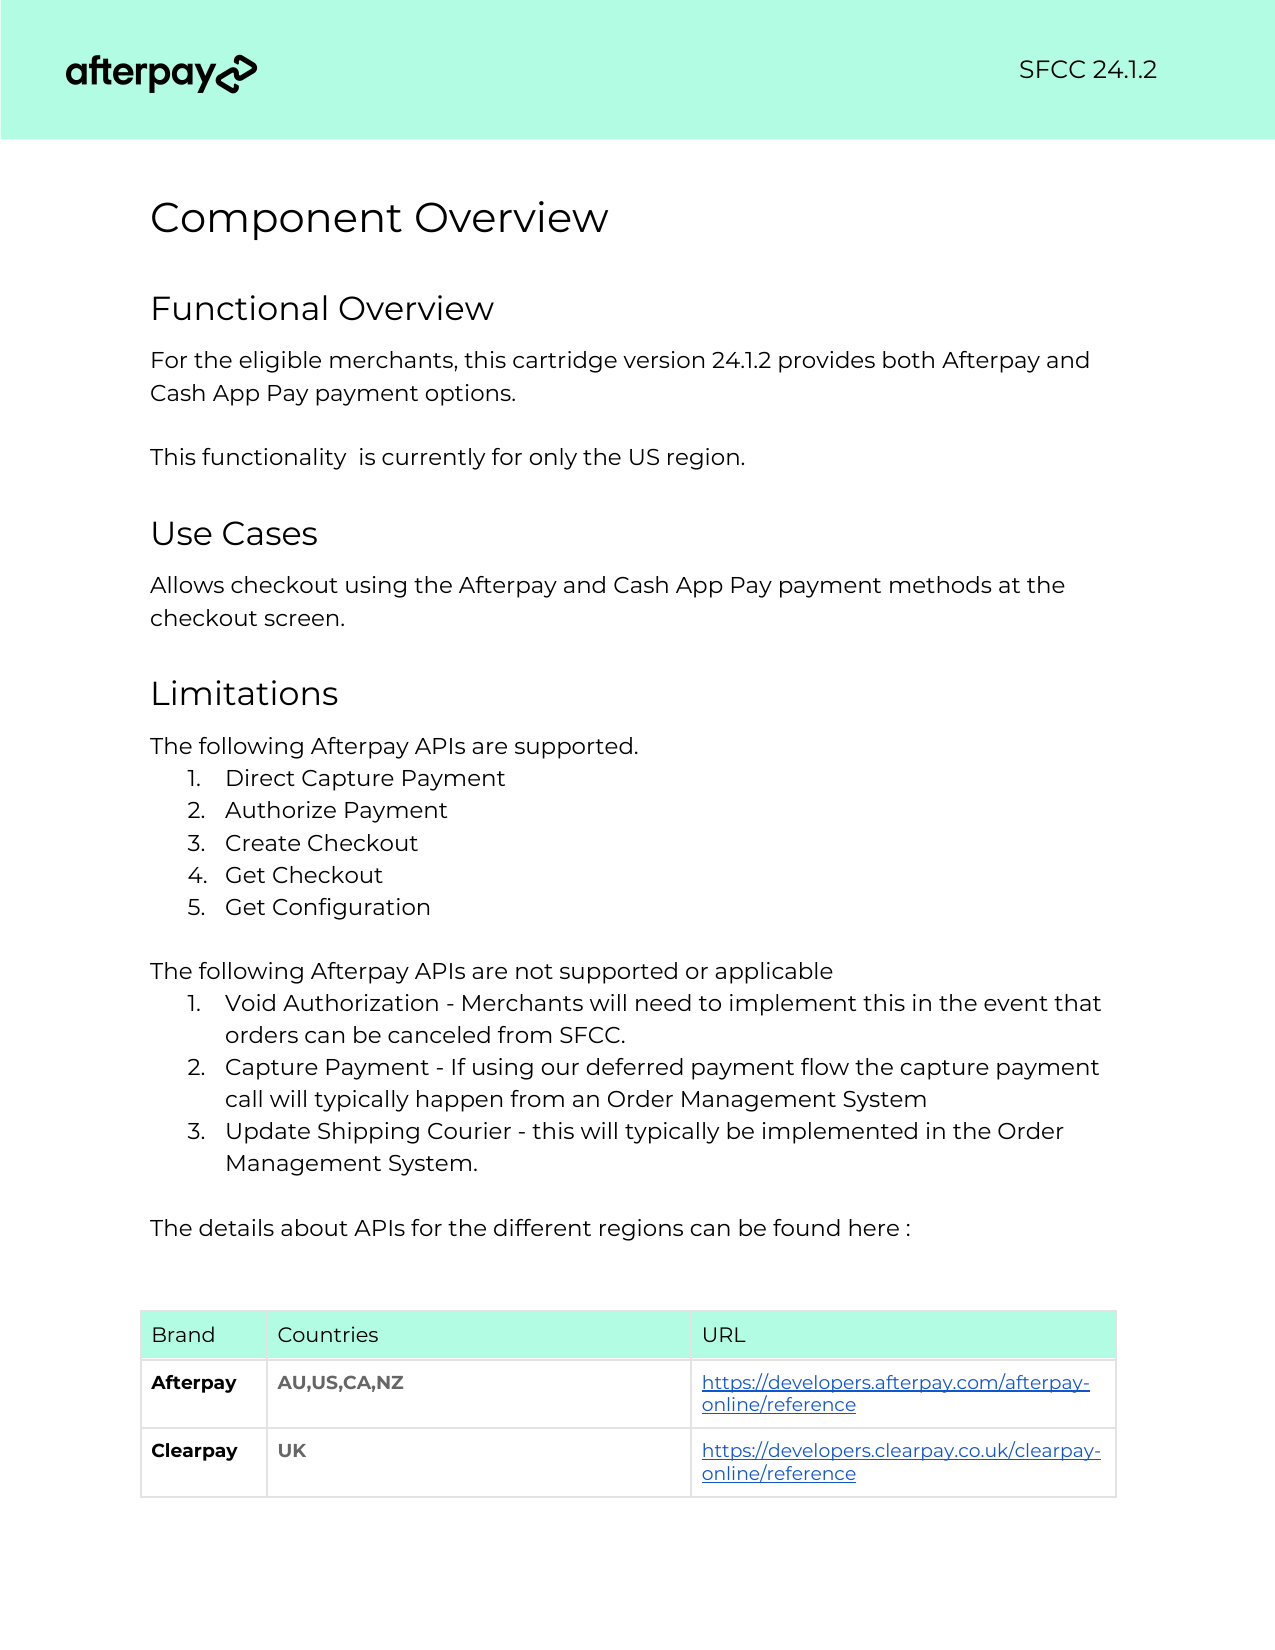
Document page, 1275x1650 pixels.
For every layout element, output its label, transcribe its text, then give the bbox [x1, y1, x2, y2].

table_cell Clearpay [142, 1429, 266, 1496]
text The following Afterpay APIs are not supported or applicable [150, 957, 1125, 985]
list Create Checkout [187, 829, 1125, 857]
text Allows checkout using the Afterpay and Cash App Pay payment methods at the checkout screen. [150, 572, 1125, 632]
table_cell AU,US,CA,NZ [268, 1361, 690, 1427]
table_cell UK [268, 1429, 690, 1496]
list Update Shipping Courier - this will typically be implemented in the Order Management System. [187, 1118, 1125, 1178]
text For the eligible merchants, this cartridge version 24.1.2 provides both Afterpay and Cash App Pay payment options. This functionality is currently for only the US region. [150, 347, 1125, 471]
picture [30, 26, 293, 122]
list Get Checkout [187, 861, 1125, 889]
list Authorize Payment [187, 797, 1125, 825]
list Get Configuration [187, 893, 1125, 921]
table_header URL [692, 1312, 1115, 1358]
subtitle Functional Overview [150, 288, 1125, 328]
table_cell https://developers.afterpay.com/afterpay-online/reference [692, 1361, 1115, 1427]
subtitle Limitations [150, 673, 1125, 714]
subtitle Use Cases [150, 513, 1125, 553]
text The details about APIs for the different regions can be found here : [150, 1214, 1125, 1242]
table_header Brand [142, 1312, 266, 1358]
list Direct Capture Payment [187, 765, 1125, 793]
list Capture Payment - If using our deferred payment flow the capture payment call will typically happen from an Order Management System [187, 1053, 1125, 1113]
text The following Afterpay APIs are supported. [150, 733, 1125, 761]
list Void Authorization - Merchants will need to implement this in the event that orders can be canceled from SFCC. [187, 989, 1125, 1049]
table_header Countries [268, 1312, 690, 1358]
table_cell https://developers.clearpay.co.uk/clearpay-online/reference [692, 1429, 1115, 1496]
table_cell Afterpay [142, 1361, 266, 1427]
subtitle Component Overview [150, 192, 1125, 242]
